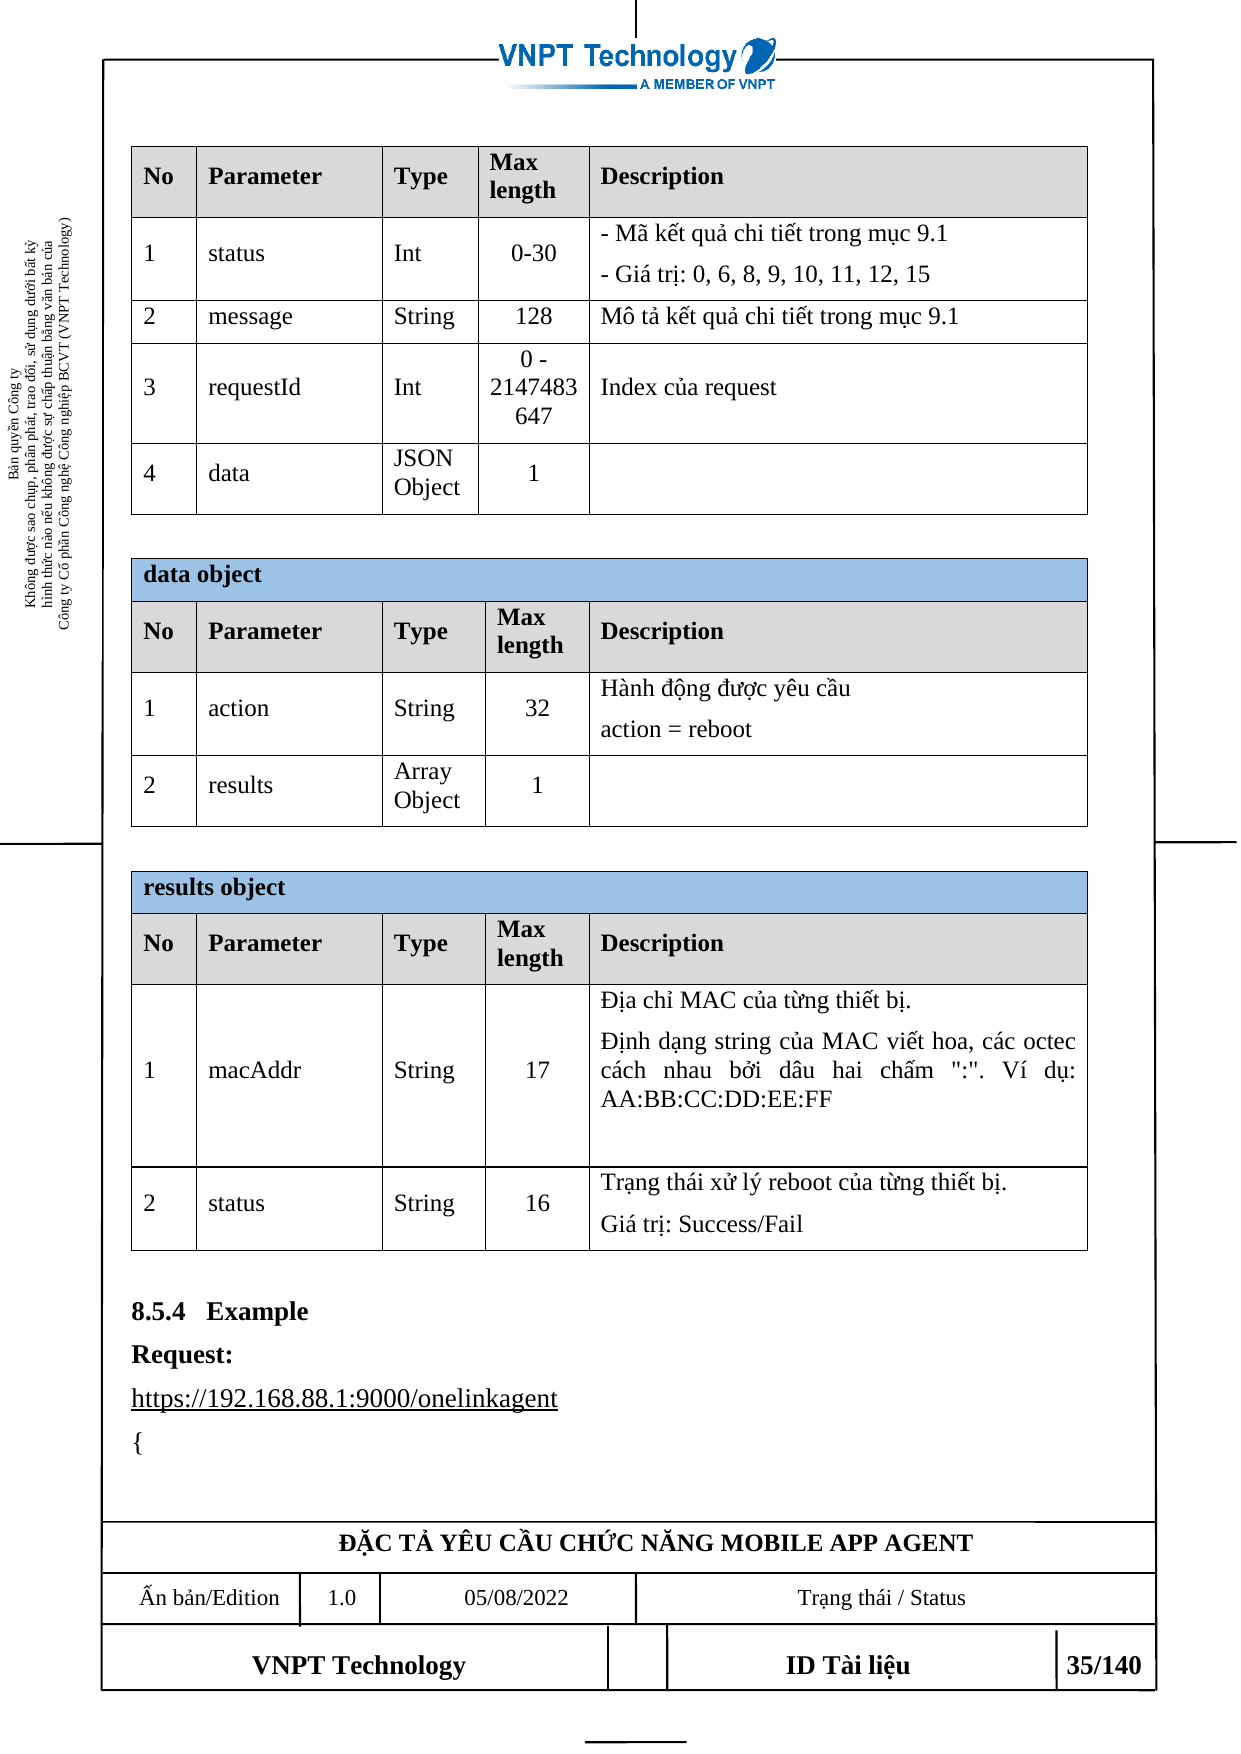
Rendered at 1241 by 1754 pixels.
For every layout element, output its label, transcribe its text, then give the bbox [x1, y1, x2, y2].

table_cell - Mã kết quả chi tiết trong mục 9.1 - Giá trị: 0, 6, 8, 9, 10, 11, 12, 15 [590, 218, 1087, 300]
table_cell No [132, 147, 196, 217]
table_cell Type [383, 602, 485, 672]
table_cell Parameter [197, 147, 382, 217]
table_cell data [197, 444, 382, 513]
table_cell Địa chỉ MAC của từng thiết bị. Định dạng string của MAC viết hoa, các octec cách nhau bởi dâu hai chấm ":". Ví dụ: AA:BB:CC:DD:EE:FF [590, 985, 1087, 1166]
table_cell Type [383, 147, 478, 217]
table_cell Parameter [197, 914, 382, 984]
table_cell String [383, 985, 485, 1166]
table_cell macAddr [197, 985, 382, 1166]
table_cell Int [383, 218, 478, 300]
table_cell Description [590, 147, 1087, 217]
picture [498, 38, 776, 89]
table_cell Hành động được yêu cầu action = reboot [590, 673, 1087, 755]
table_cell 128 [479, 301, 589, 343]
table_cell Trạng thái xử lý reboot của từng thiết bị. Giá trị: Success/Fail [590, 1168, 1087, 1250]
table_cell results [197, 756, 382, 826]
table_cell 3 [132, 344, 196, 442]
table_cell 1 [479, 444, 589, 513]
table_cell String [383, 301, 478, 343]
table_cell Mô tả kết quả chi tiết trong mục 9.1 [590, 301, 1087, 343]
table_cell Description [590, 602, 1087, 672]
table_cell 1 [132, 985, 196, 1166]
table_cell requestId [197, 344, 382, 442]
table_cell Int [383, 344, 478, 442]
table_cell 2 [132, 1168, 196, 1250]
table_cell [590, 756, 1087, 826]
table_cell 1 [132, 218, 196, 300]
table_cell Type [383, 914, 485, 984]
table_cell 32 [486, 673, 589, 755]
table_cell 2 [132, 756, 196, 826]
table_cell Parameter [197, 602, 382, 672]
table_cell Description [590, 914, 1087, 984]
text https://192.168.88.1:9000/onelinkagent [131, 1382, 1093, 1413]
table_cell No [132, 914, 196, 984]
text { [131, 1426, 1093, 1457]
table_cell 0 - 2147483647 [479, 344, 589, 442]
subtitle Example [131, 1295, 1093, 1326]
table_cell 17 [486, 985, 589, 1166]
table_cell JSON Object [383, 444, 478, 513]
table_cell String [383, 1168, 485, 1250]
table_cell 1 [486, 756, 589, 826]
table_cell Max length [486, 602, 589, 672]
table_cell status [197, 1168, 382, 1250]
table_cell 1 [132, 673, 196, 755]
table_cell Array Object [383, 756, 485, 826]
table_cell action [197, 673, 382, 755]
table_cell status [197, 218, 382, 300]
table_header data object [132, 559, 1087, 601]
table_cell String [383, 673, 485, 755]
table_cell No [132, 602, 196, 672]
table_cell Max length [486, 914, 589, 984]
table_cell [590, 444, 1087, 513]
table_cell 4 [132, 444, 196, 513]
table_cell message [197, 301, 382, 343]
table_cell Index của request [590, 344, 1087, 442]
table_cell 2 [132, 301, 196, 343]
table_cell 0-30 [479, 218, 589, 300]
table_cell 16 [486, 1168, 589, 1250]
text Request: [131, 1338, 1093, 1369]
table_cell Max length [479, 147, 589, 217]
table_header results object [132, 872, 1087, 913]
